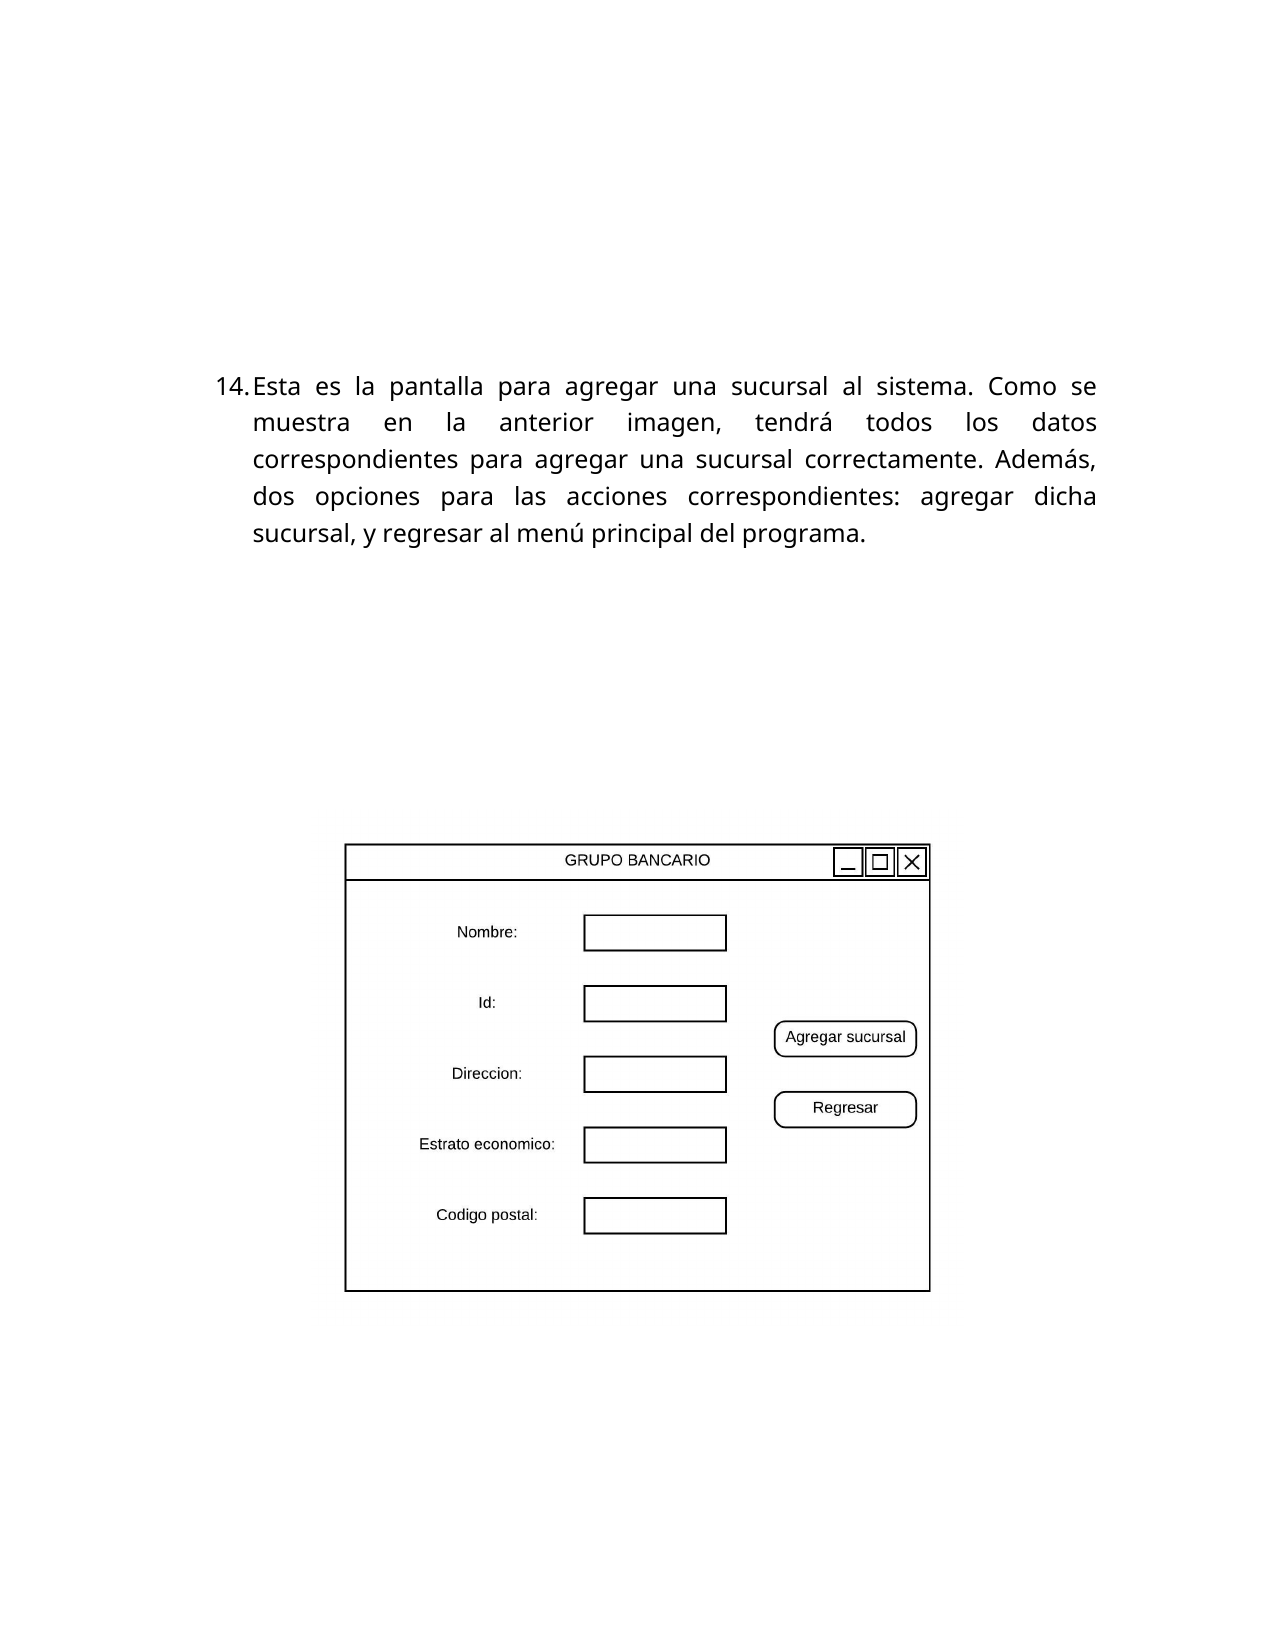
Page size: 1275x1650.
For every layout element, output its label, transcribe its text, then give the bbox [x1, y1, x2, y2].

picture [311, 809, 964, 1326]
list Esta es la pantalla para agregar una sucursal al sistema. Como se muestra en la anterior imagen, tendrá todos los datos correspondientes para agregar una sucursal correctamente. Además, dos opciones para las acciones correspondientes: agregar dicha sucursal, y regresar al menú principal del programa. [215, 368, 1098, 549]
